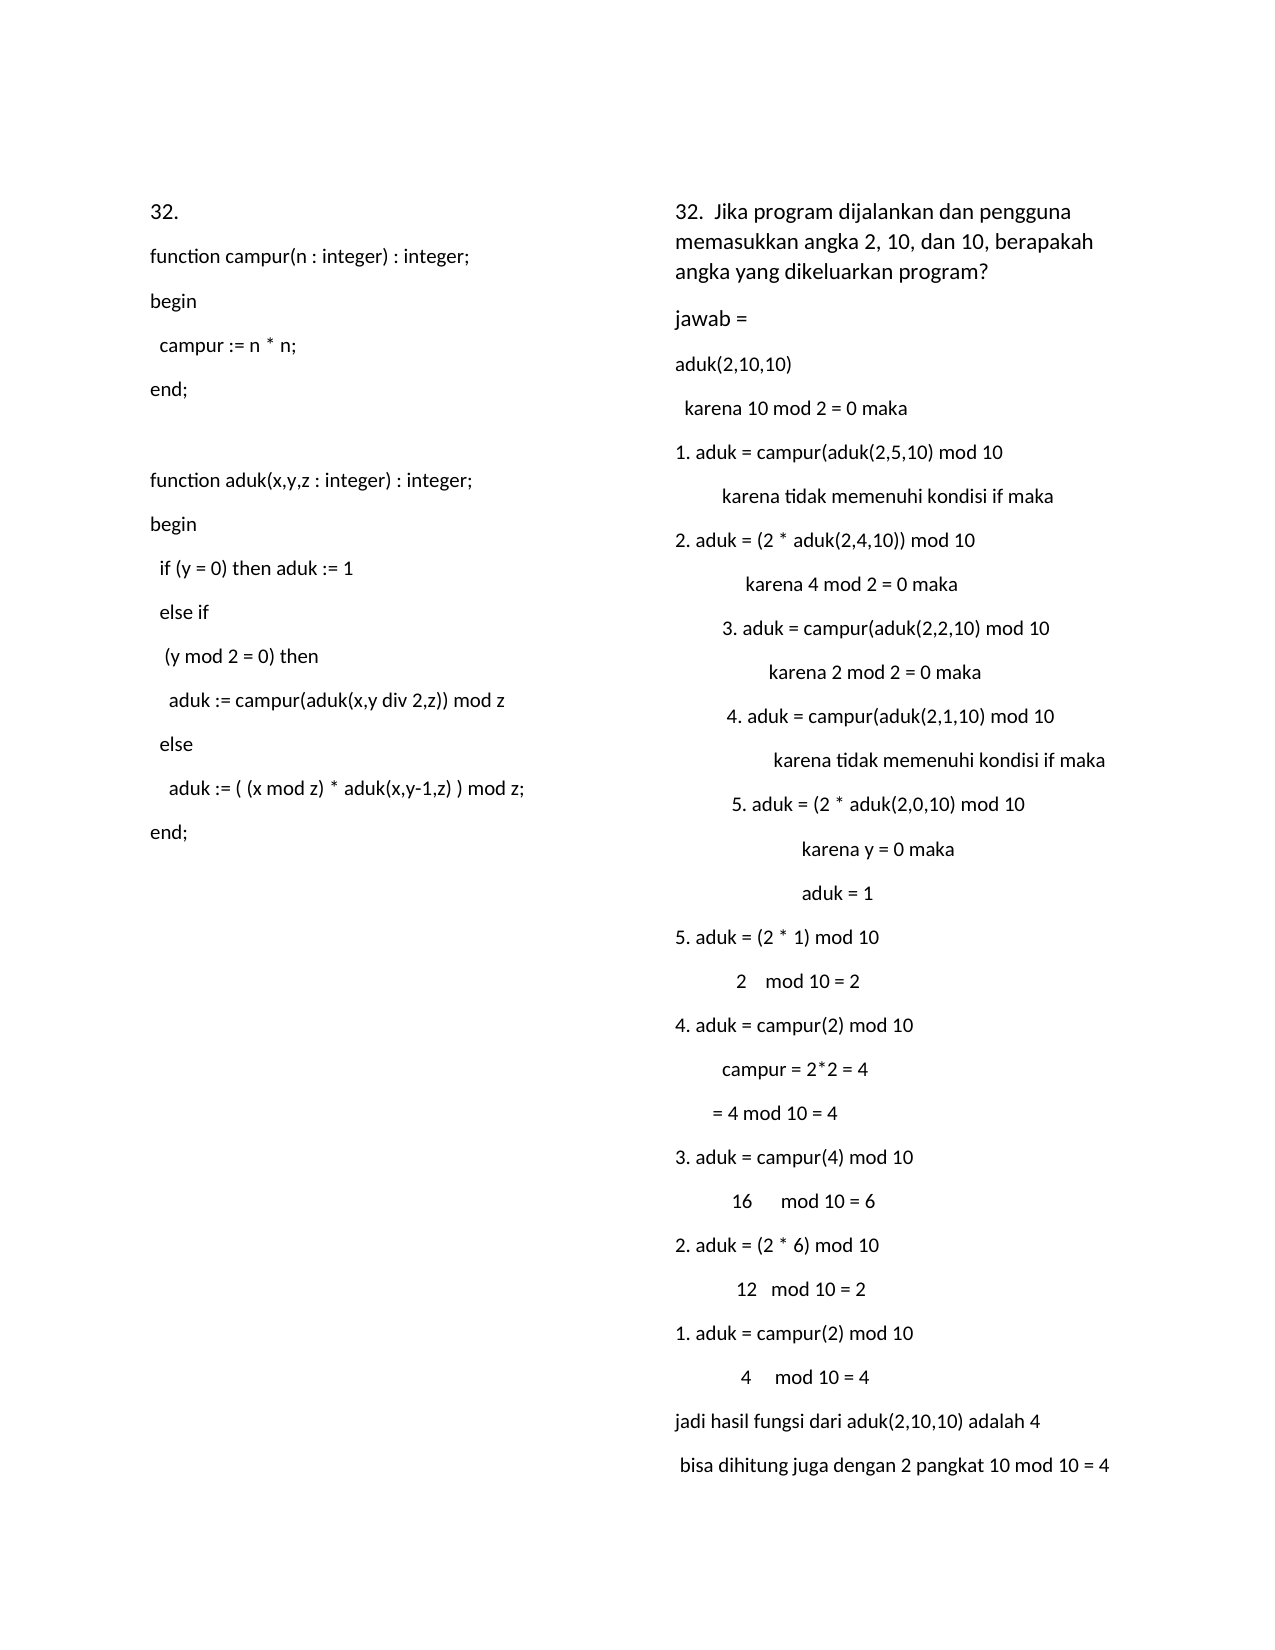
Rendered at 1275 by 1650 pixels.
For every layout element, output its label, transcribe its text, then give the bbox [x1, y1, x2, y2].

text karena tidak memenuhi kondisi if maka [675, 748, 1125, 773]
text if (y = 0) then aduk := 1 [150, 555, 600, 580]
text 4 mod 10 = 4 [675, 1364, 1125, 1390]
text aduk(2,10,10) [675, 351, 1125, 376]
text end; [150, 376, 600, 401]
text 2 mod 10 = 2 [675, 968, 1125, 993]
text karena y = 0 maka [675, 836, 1125, 861]
text aduk := campur(aduk(x,y div 2,z)) mod z [150, 687, 600, 713]
text campur = 2*2 = 4 [675, 1056, 1125, 1081]
text aduk = 1 [675, 880, 1125, 905]
text 5. aduk = (2 * 1) mod 10 [675, 924, 1125, 949]
text 3. aduk = campur(4) mod 10 [675, 1144, 1125, 1169]
text begin [150, 288, 600, 313]
text campur := n * n; [150, 332, 600, 357]
text 4. aduk = campur(aduk(2,1,10) mod 10 [675, 703, 1125, 729]
text jadi hasil fungsi dari aduk(2,10,10) adalah 4 [675, 1408, 1125, 1434]
text aduk := ( (x mod z) * aduk(x,y-1,z) ) mod z; [150, 775, 600, 801]
text end; [150, 819, 600, 845]
text karena 10 mod 2 = 0 maka [675, 395, 1125, 421]
text karena 2 mod 2 = 0 maka [675, 659, 1125, 685]
text function aduk(x,y,z : integer) : integer; [150, 467, 600, 492]
text 5. aduk = (2 * aduk(2,0,10) mod 10 [675, 792, 1125, 817]
text 3. aduk = campur(aduk(2,2,10) mod 10 [675, 615, 1125, 641]
text karena 4 mod 2 = 0 maka [675, 571, 1125, 597]
text 2. aduk = (2 * aduk(2,4,10)) mod 10 [675, 527, 1125, 553]
text 2. aduk = (2 * 6) mod 10 [675, 1232, 1125, 1258]
text begin [150, 511, 600, 536]
text 4. aduk = campur(2) mod 10 [675, 1012, 1125, 1037]
text bisa dihitung juga dengan 2 pangkat 10 mod 10 = 4 [675, 1453, 1125, 1478]
text 12 mod 10 = 2 [675, 1276, 1125, 1302]
text karena tidak memenuhi kondisi if maka [675, 483, 1125, 509]
text 16 mod 10 = 6 [675, 1188, 1125, 1214]
text 1. aduk = campur(aduk(2,5,10) mod 10 [675, 439, 1125, 464]
text 32. Jika program dijalankan dan pengguna memasukkan angka 2, 10, dan 10, berapakah angka yang dikeluarkan program? [675, 197, 1125, 285]
text = 4 mod 10 = 4 [675, 1100, 1125, 1126]
text 32. [150, 197, 600, 225]
text function campur(n : integer) : integer; [150, 244, 600, 269]
text (y mod 2 = 0) then [150, 643, 600, 668]
text else if [150, 599, 600, 624]
text jawab = [675, 304, 1125, 332]
text else [150, 731, 600, 757]
text 1. aduk = campur(2) mod 10 [675, 1320, 1125, 1346]
